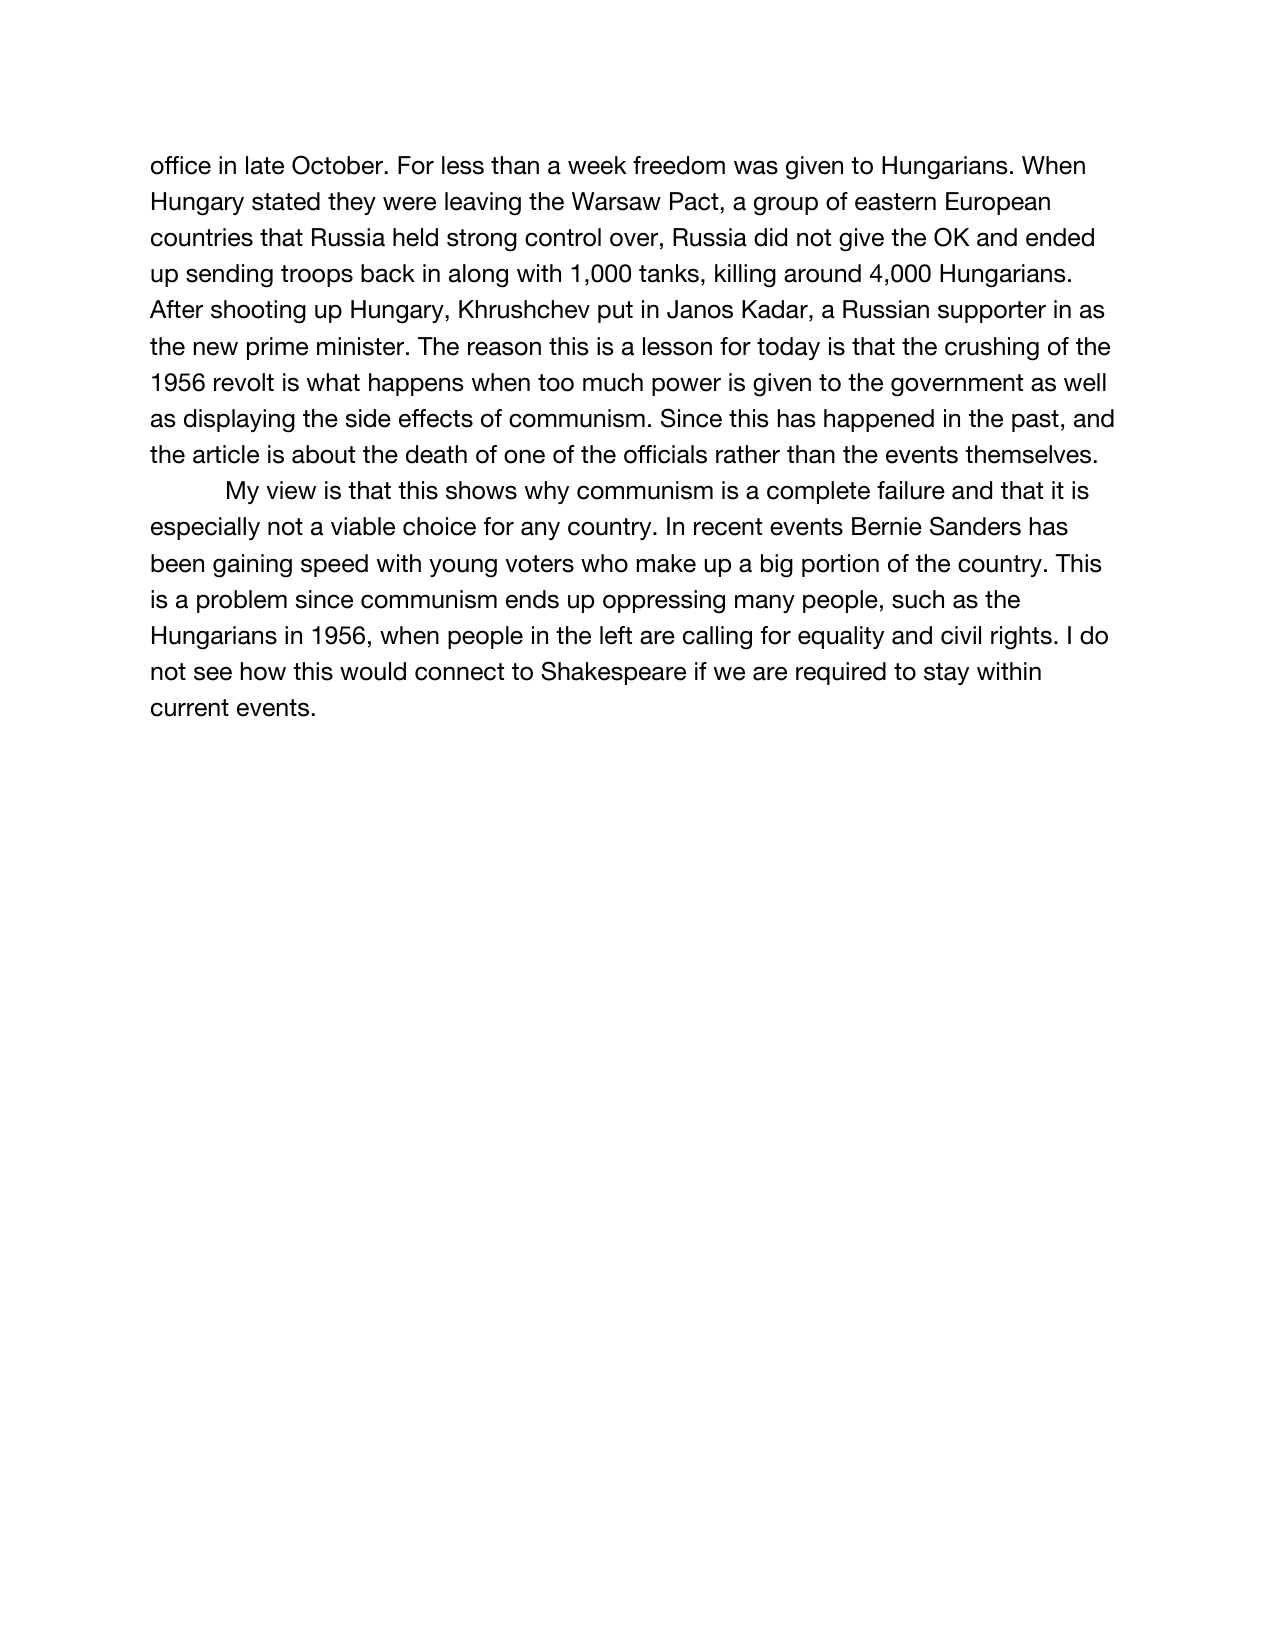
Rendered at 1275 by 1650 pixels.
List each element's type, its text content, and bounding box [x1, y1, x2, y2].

text My view is that this shows why communism is a complete failure and that it is especially not a viable choice for any country. In recent events Bernie Sanders has been gaining speed with young voters who make up a big portion of the country. This is a problem since communism ends up oppressing many people, such as the Hungarians in 1956, when people in the left are calling for equality and civil rights. I do not see how this would connect to Shakespeare if we are required to stay within current events. [150, 475, 1125, 724]
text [150, 150, 1125, 471]
